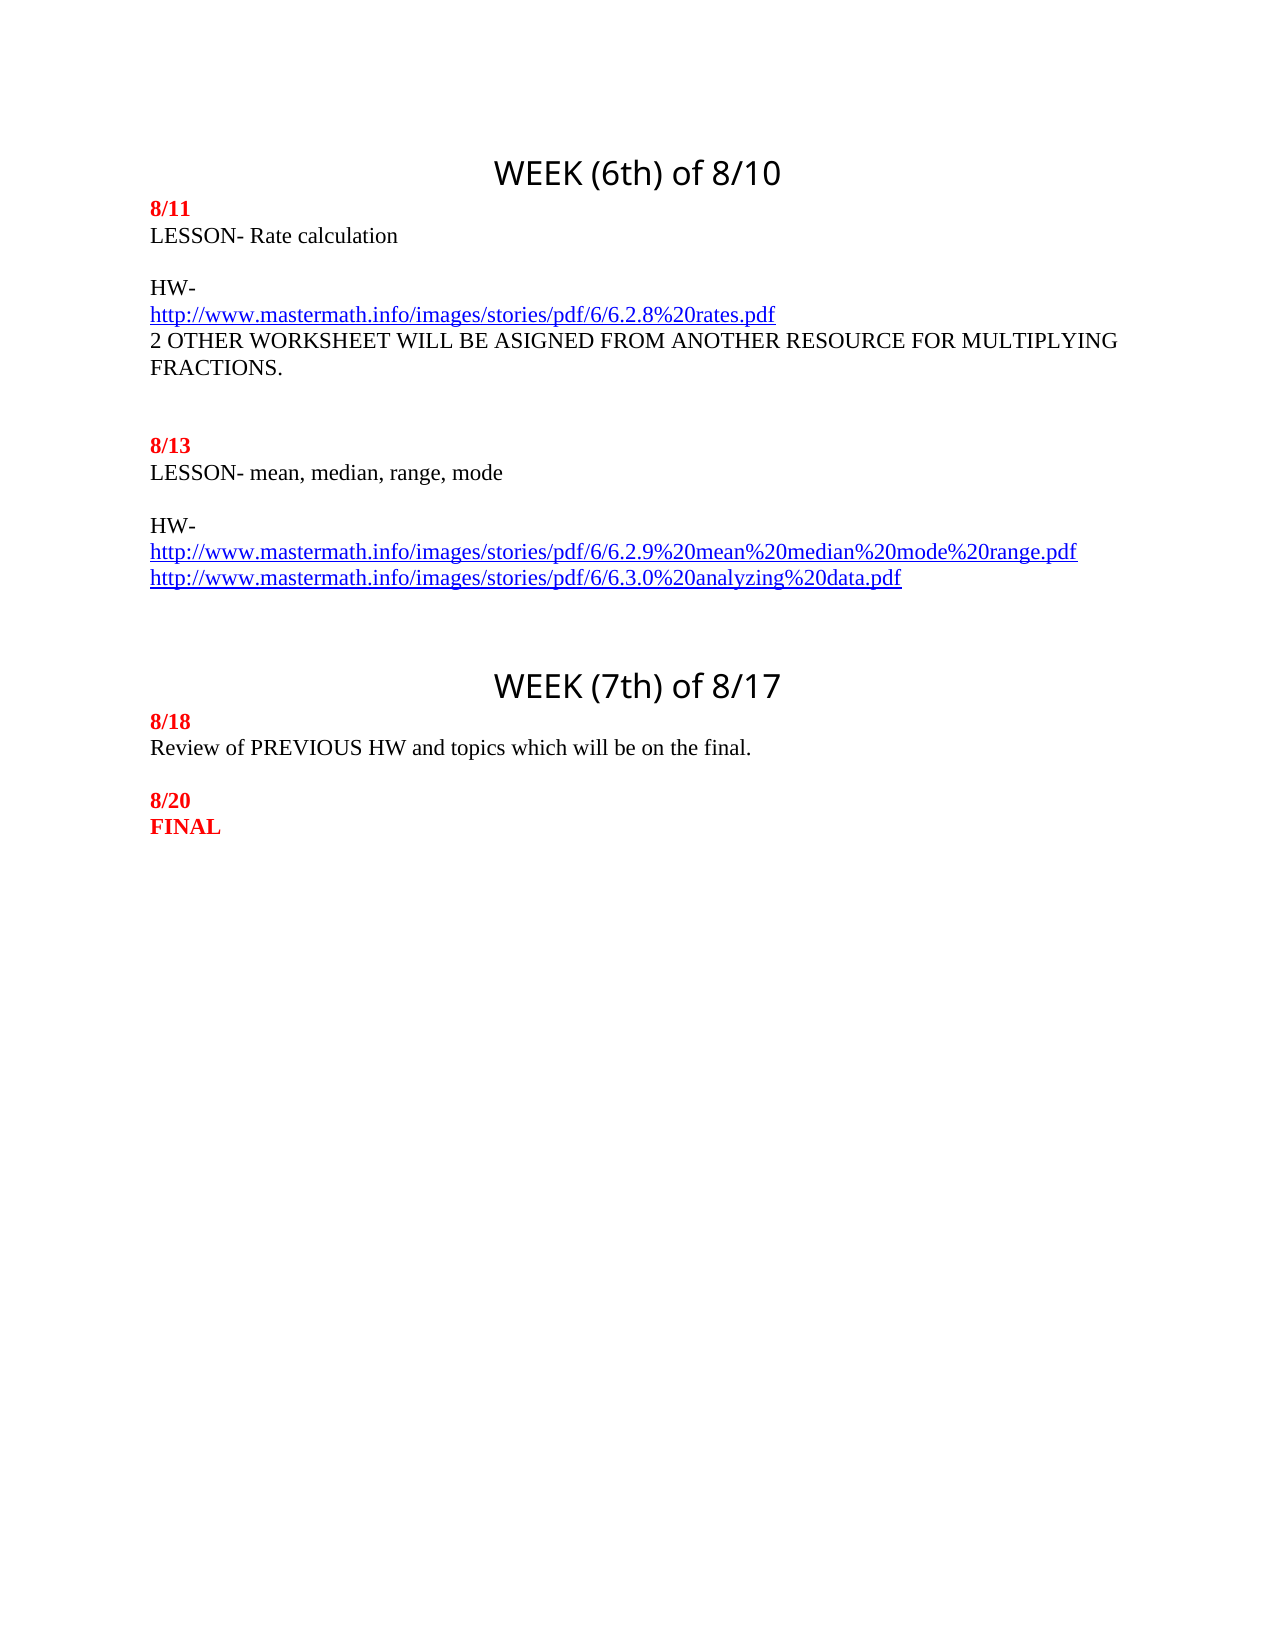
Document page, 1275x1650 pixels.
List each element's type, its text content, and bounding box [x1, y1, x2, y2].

text http://www.mastermath.info/images/stories/pdf/6/6.2.9%20mean%20median%20mode%20range.pdf [150, 538, 1125, 564]
text 8/18 [150, 708, 1125, 734]
text FINAL [150, 813, 1125, 840]
text http://www.mastermath.info/images/stories/pdf/6/6.3.0%20analyzing%20data.pdf [150, 564, 1125, 591]
text HW- [150, 512, 1125, 538]
text 8/13 [150, 433, 1125, 459]
text 8/20 [150, 787, 1125, 813]
text LESSON- Rate calculation [150, 222, 1125, 248]
text http://www.mastermath.info/images/stories/pdf/6/6.2.8%20rates.pdf [150, 301, 1125, 327]
text Review of PREVIOUS HW and topics which will be on the final. [150, 734, 1125, 761]
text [150, 327, 1125, 380]
text WEEK (7th) of 8/17 [150, 662, 1125, 708]
text HW- [150, 274, 1125, 301]
text LESSON- mean, median, range, mode [150, 459, 1125, 485]
text 8/11 [150, 195, 1125, 222]
text WEEK (6th) of 8/10 [150, 150, 1125, 195]
